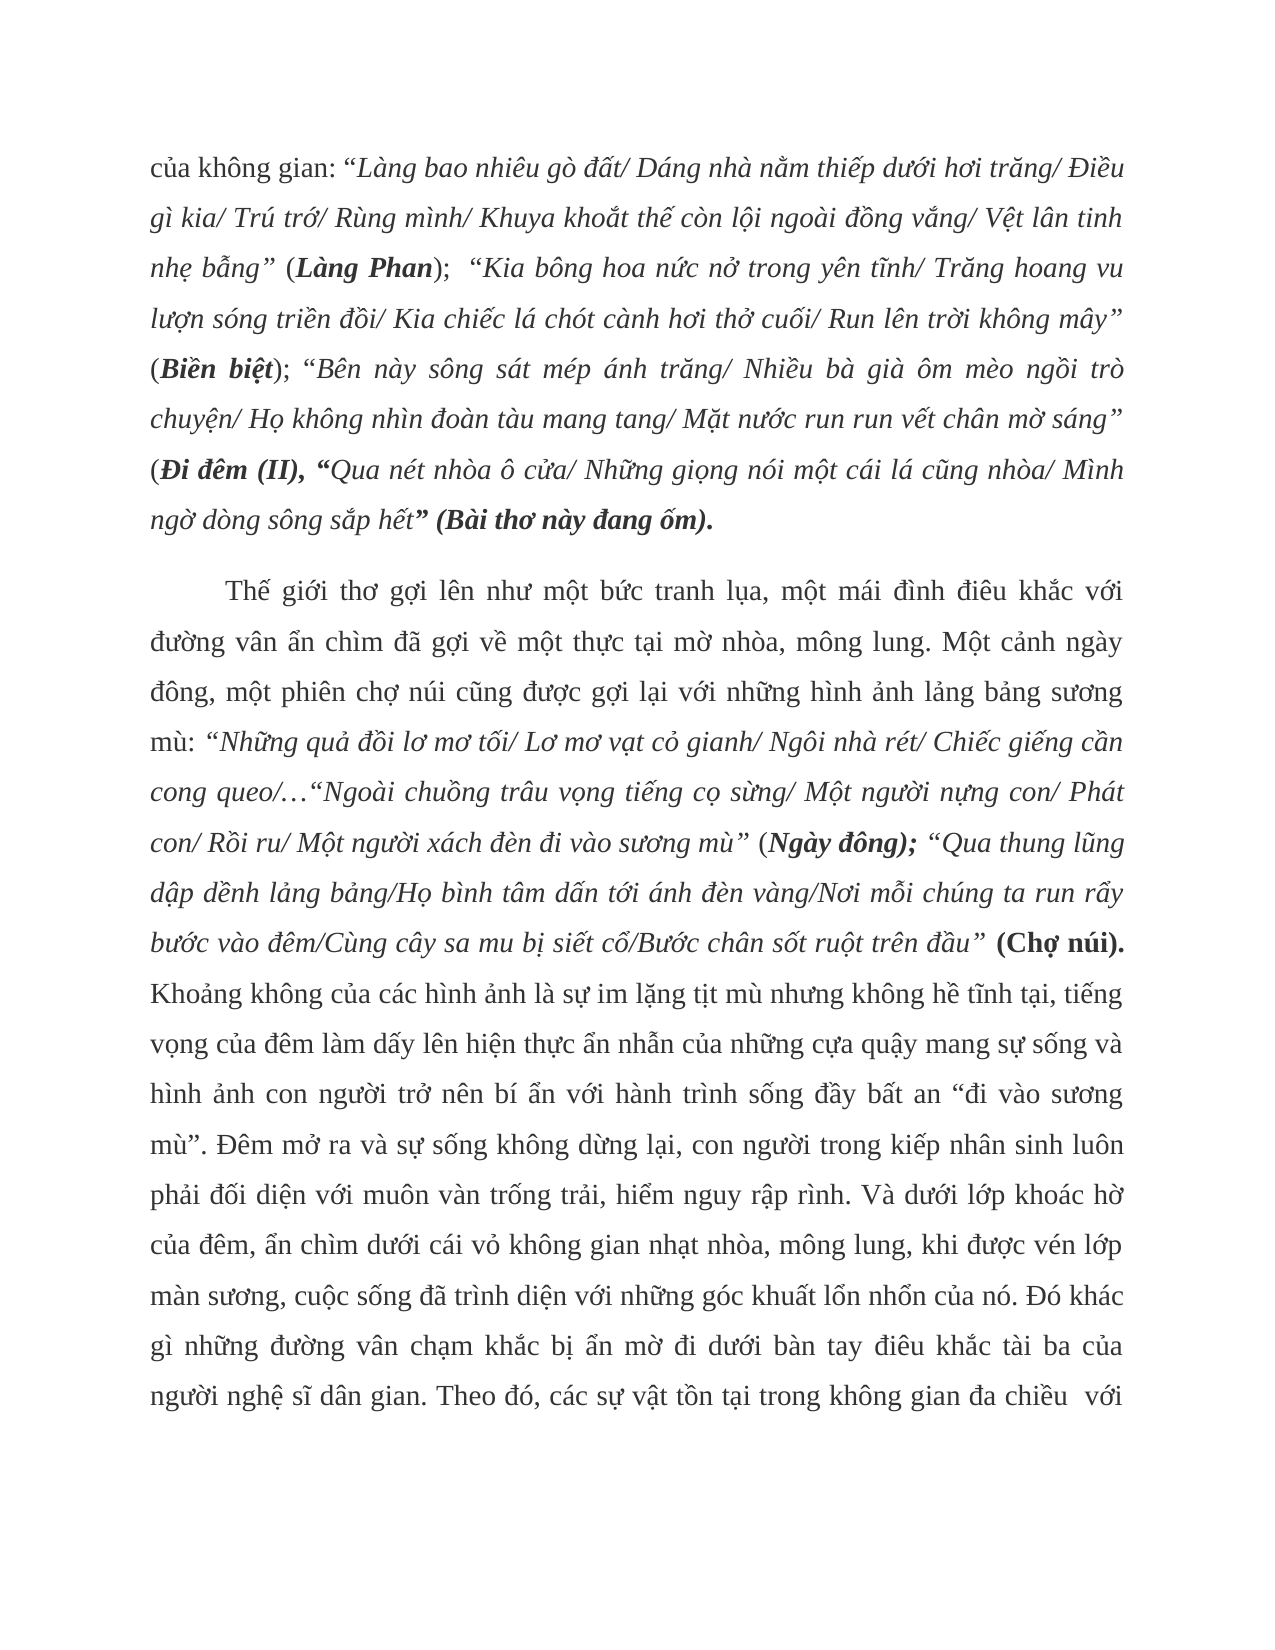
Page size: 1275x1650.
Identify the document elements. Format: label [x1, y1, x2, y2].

text [150, 573, 1125, 1412]
text [150, 150, 1125, 536]
